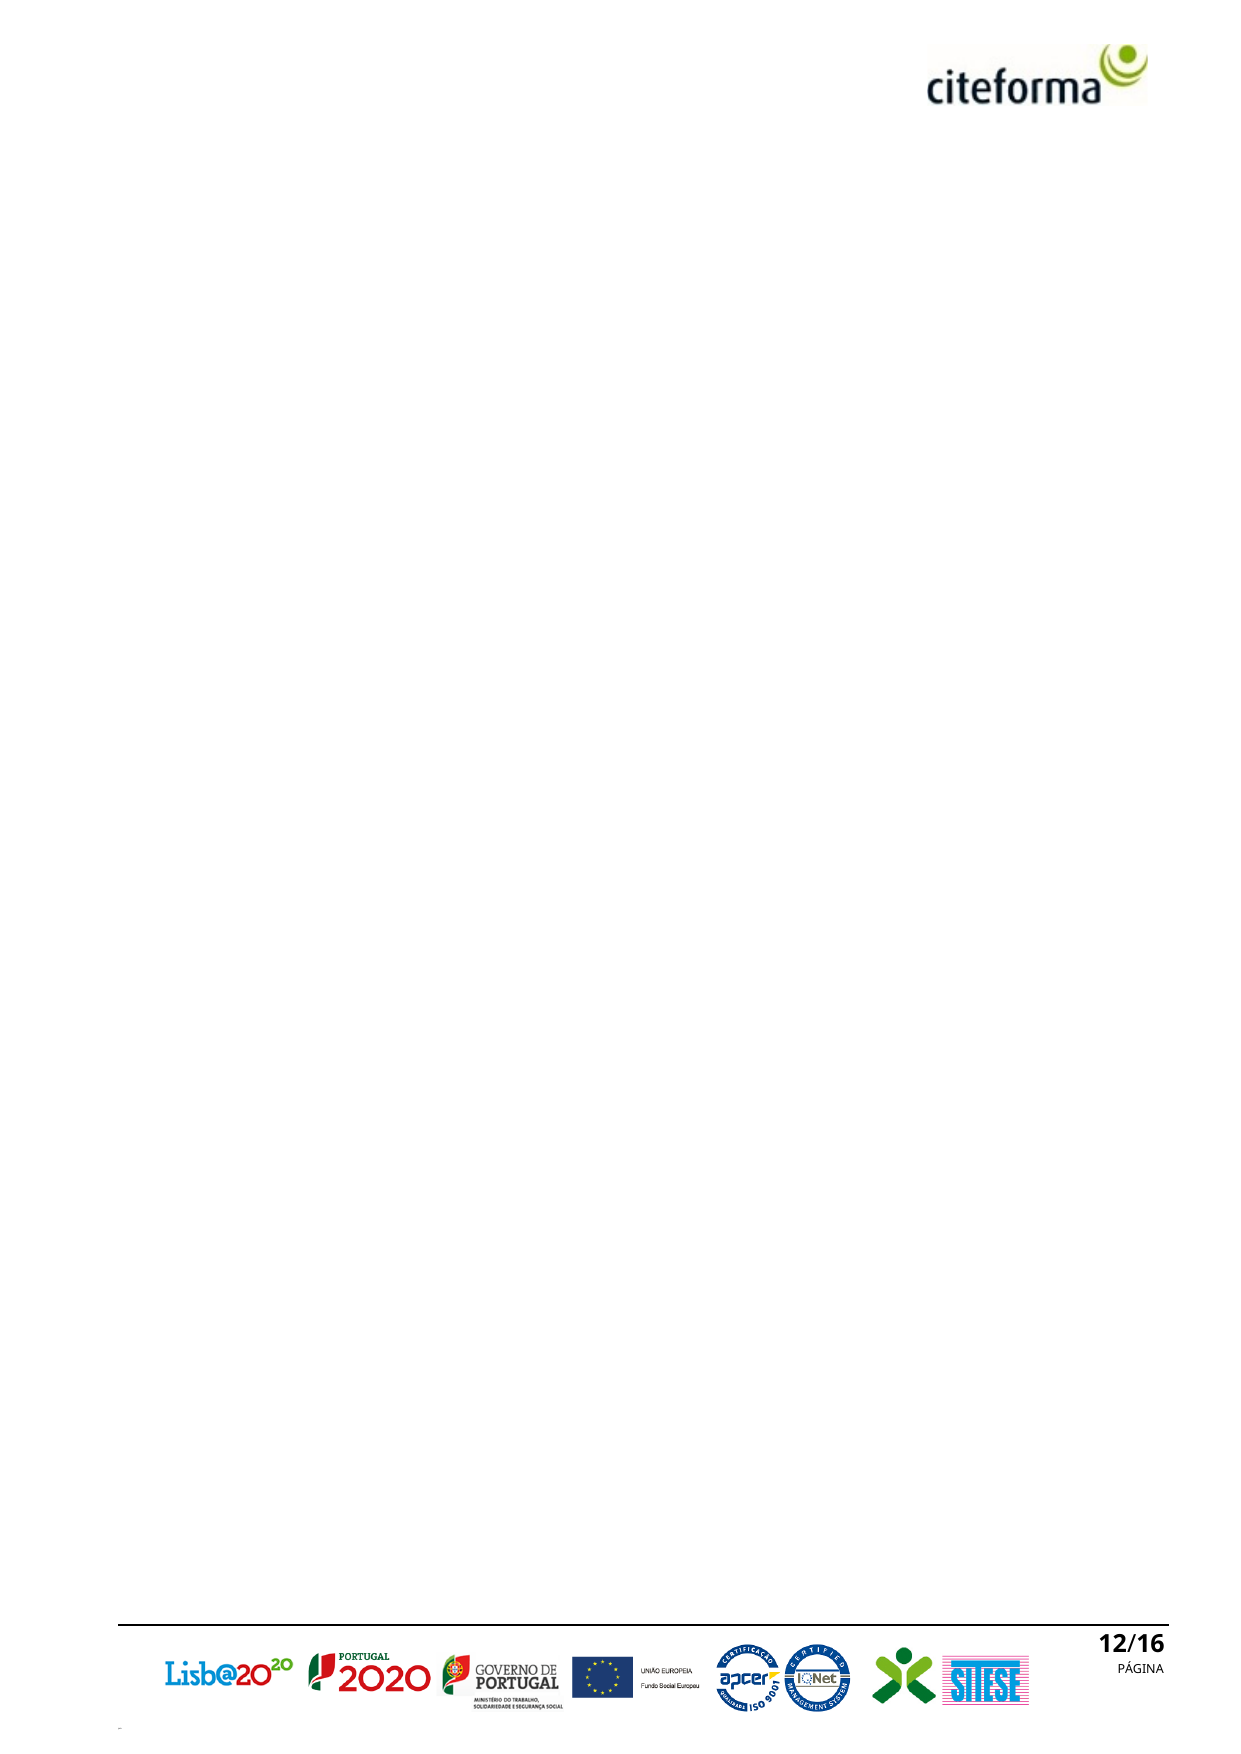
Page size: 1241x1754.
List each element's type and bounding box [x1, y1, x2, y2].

picture [927, 44, 1148, 106]
picture [152, 1642, 1038, 1712]
